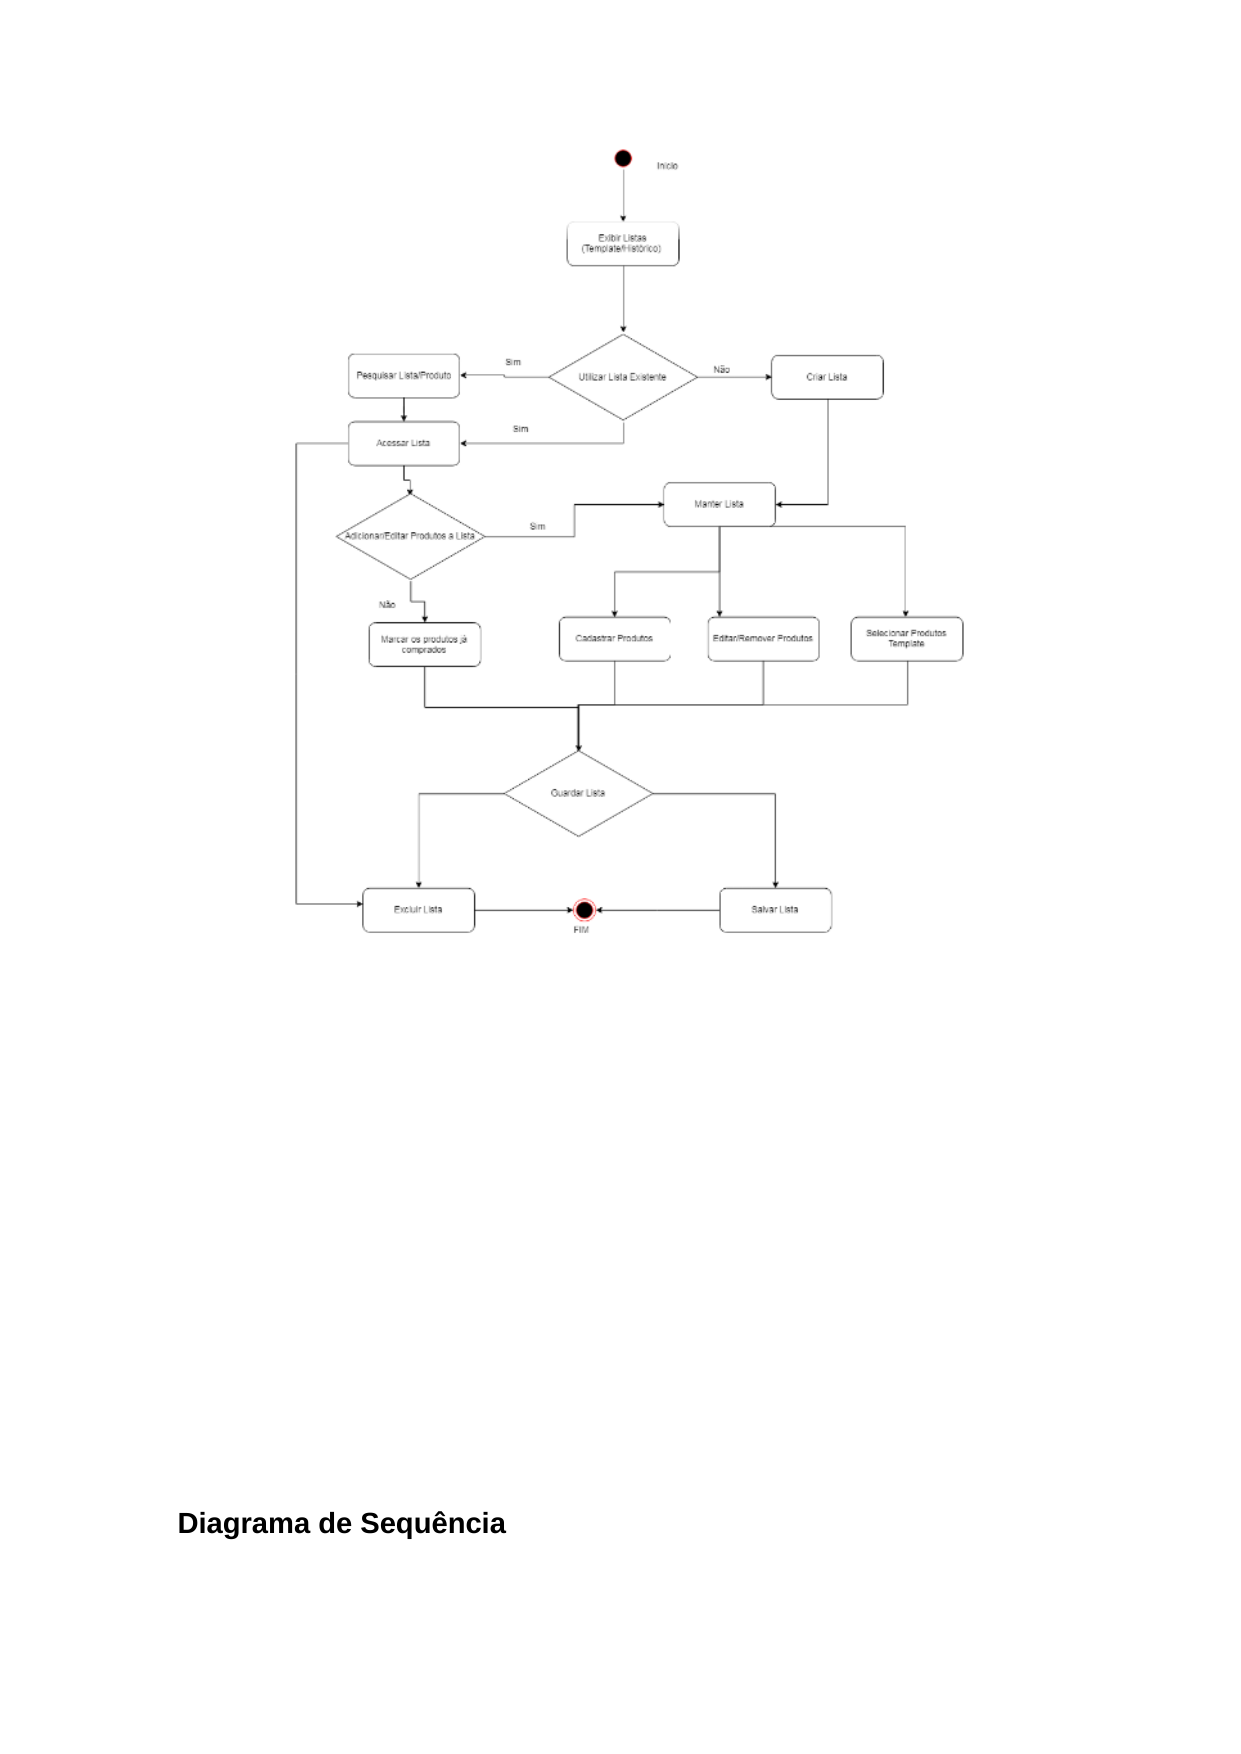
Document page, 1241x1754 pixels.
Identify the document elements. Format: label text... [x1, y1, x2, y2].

text Diagrama de Sequência [177, 1507, 1063, 1540]
picture [248, 147, 992, 960]
